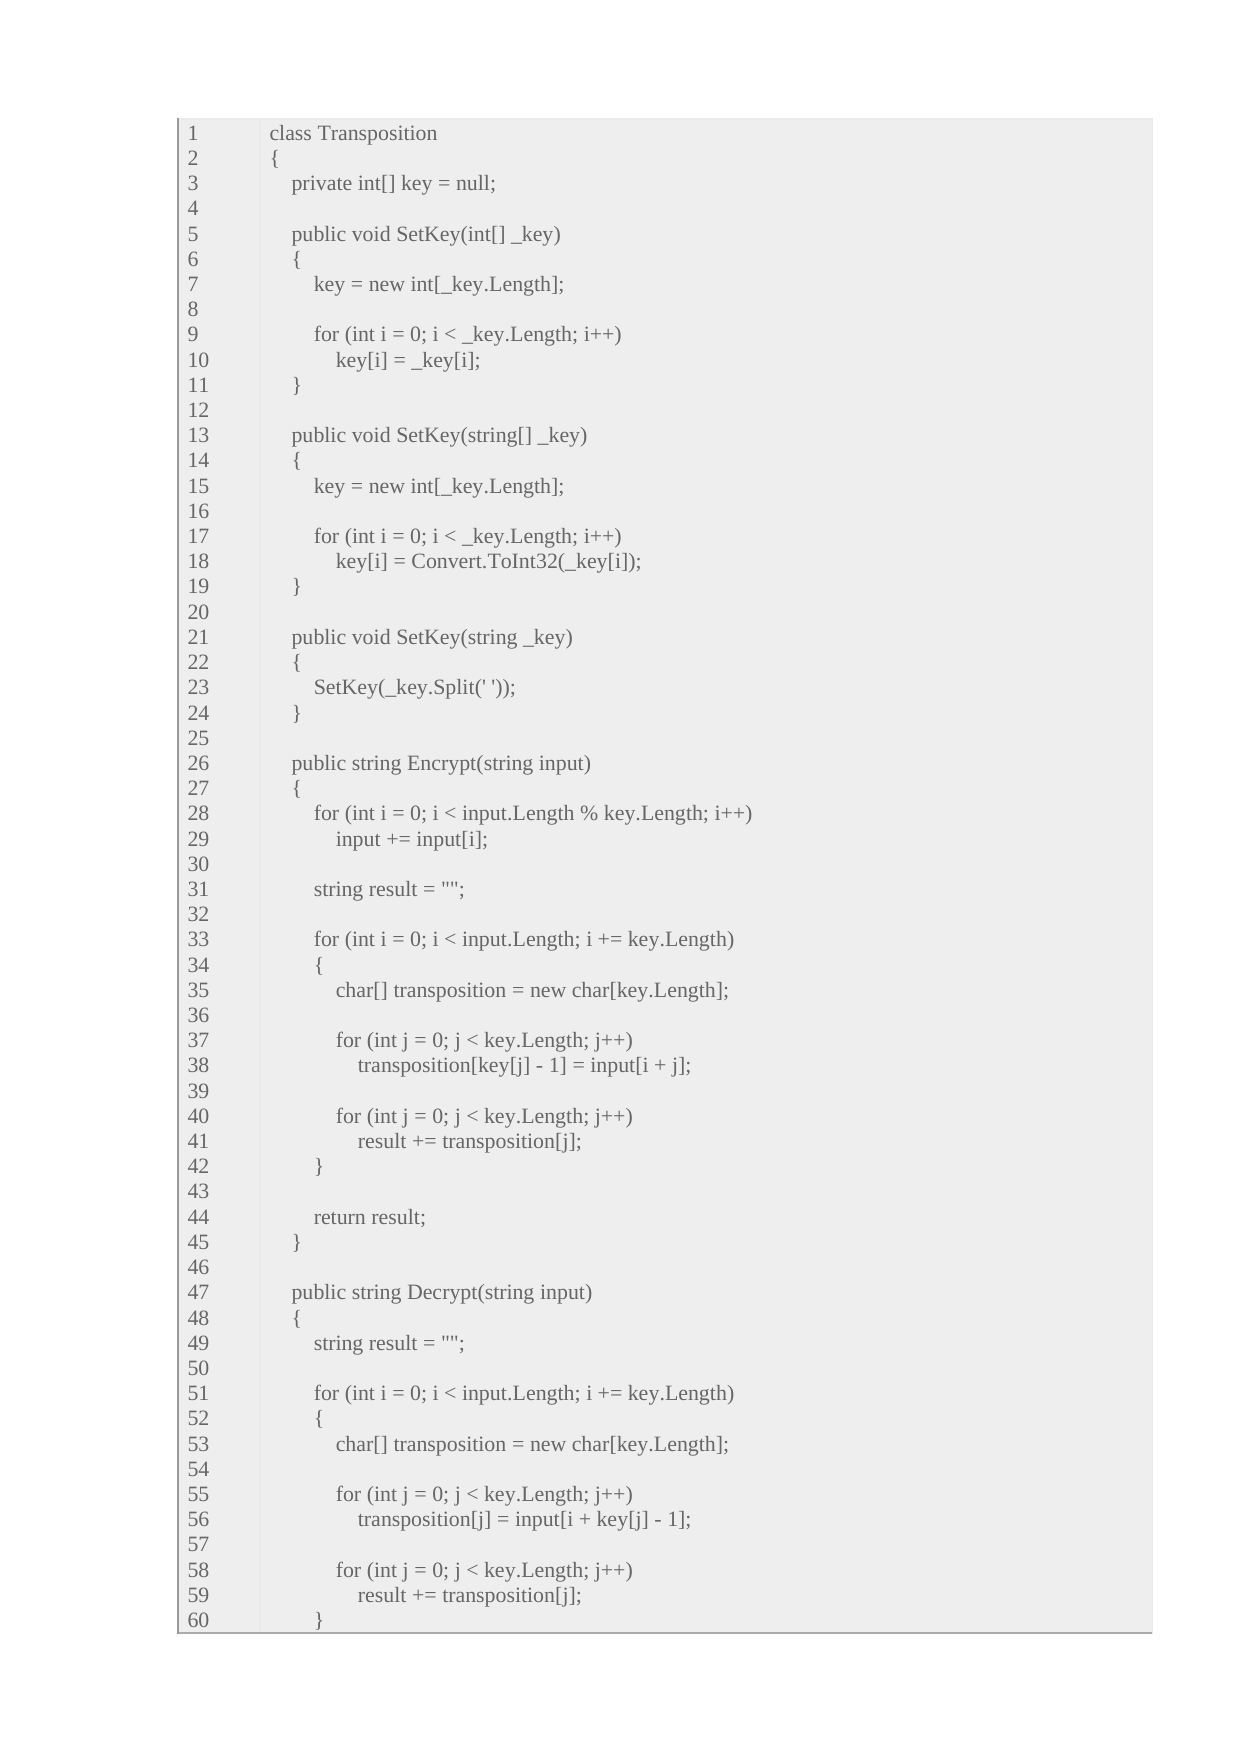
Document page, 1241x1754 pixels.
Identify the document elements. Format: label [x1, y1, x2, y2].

table_header [179, 120, 259, 1632]
table_header [261, 120, 1152, 1632]
